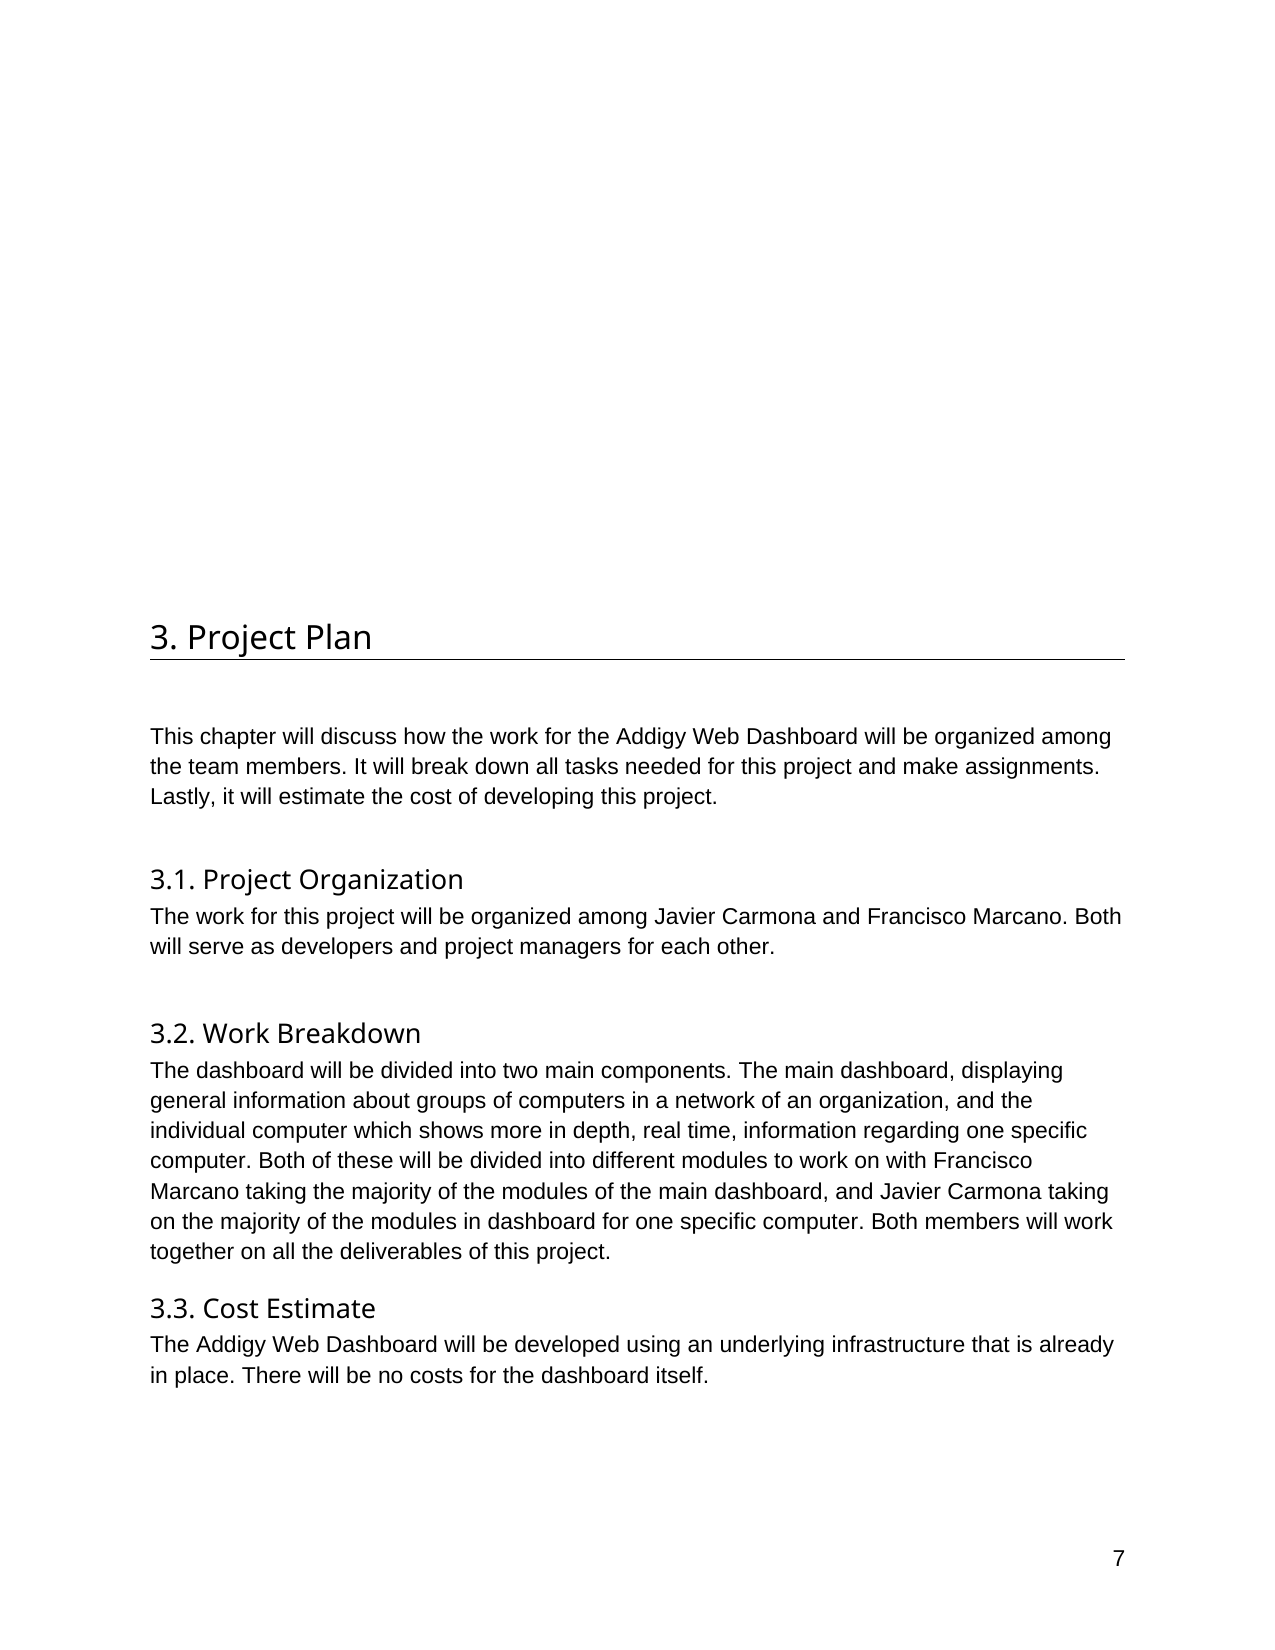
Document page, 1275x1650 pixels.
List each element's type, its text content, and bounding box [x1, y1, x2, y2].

text The Addigy Web Dashboard will be developed using an underlying infrastructure that is already in place. There will be no costs for the dashboard itself. [150, 1331, 1125, 1388]
subtitle 3.1. Project Organization [150, 861, 1125, 897]
text The work for this project will be organized among Javier Carmona and Francisco Marcano. Both will serve as developers and project managers for each other. [150, 903, 1125, 959]
text This chapter will discuss how the work for the Addigy Web Dashboard will be organized among the team members. It will break down all tasks needed for this project and make assignments. Lastly, it will estimate the cost of developing this project. [150, 723, 1125, 809]
subtitle 3.2. Work Breakdown [150, 1014, 1125, 1051]
text The dashboard will be divided into two main components. The main dashboard, displaying general information about groups of computers in a network of an organization, and the individual computer which shows more in depth, real time, information regarding one specific computer. Both of these will be divided into different modules to work on with Francisco Marcano taking the majority of the modules of the main dashboard, and Javier Carmona taking on the majority of the modules in dashboard for one specific computer. Both members will work together on all the deliverables of this project. [150, 1057, 1125, 1264]
subtitle 3. Project Plan [150, 614, 1125, 659]
subtitle 3.3. Cost Estimate [150, 1289, 1125, 1326]
